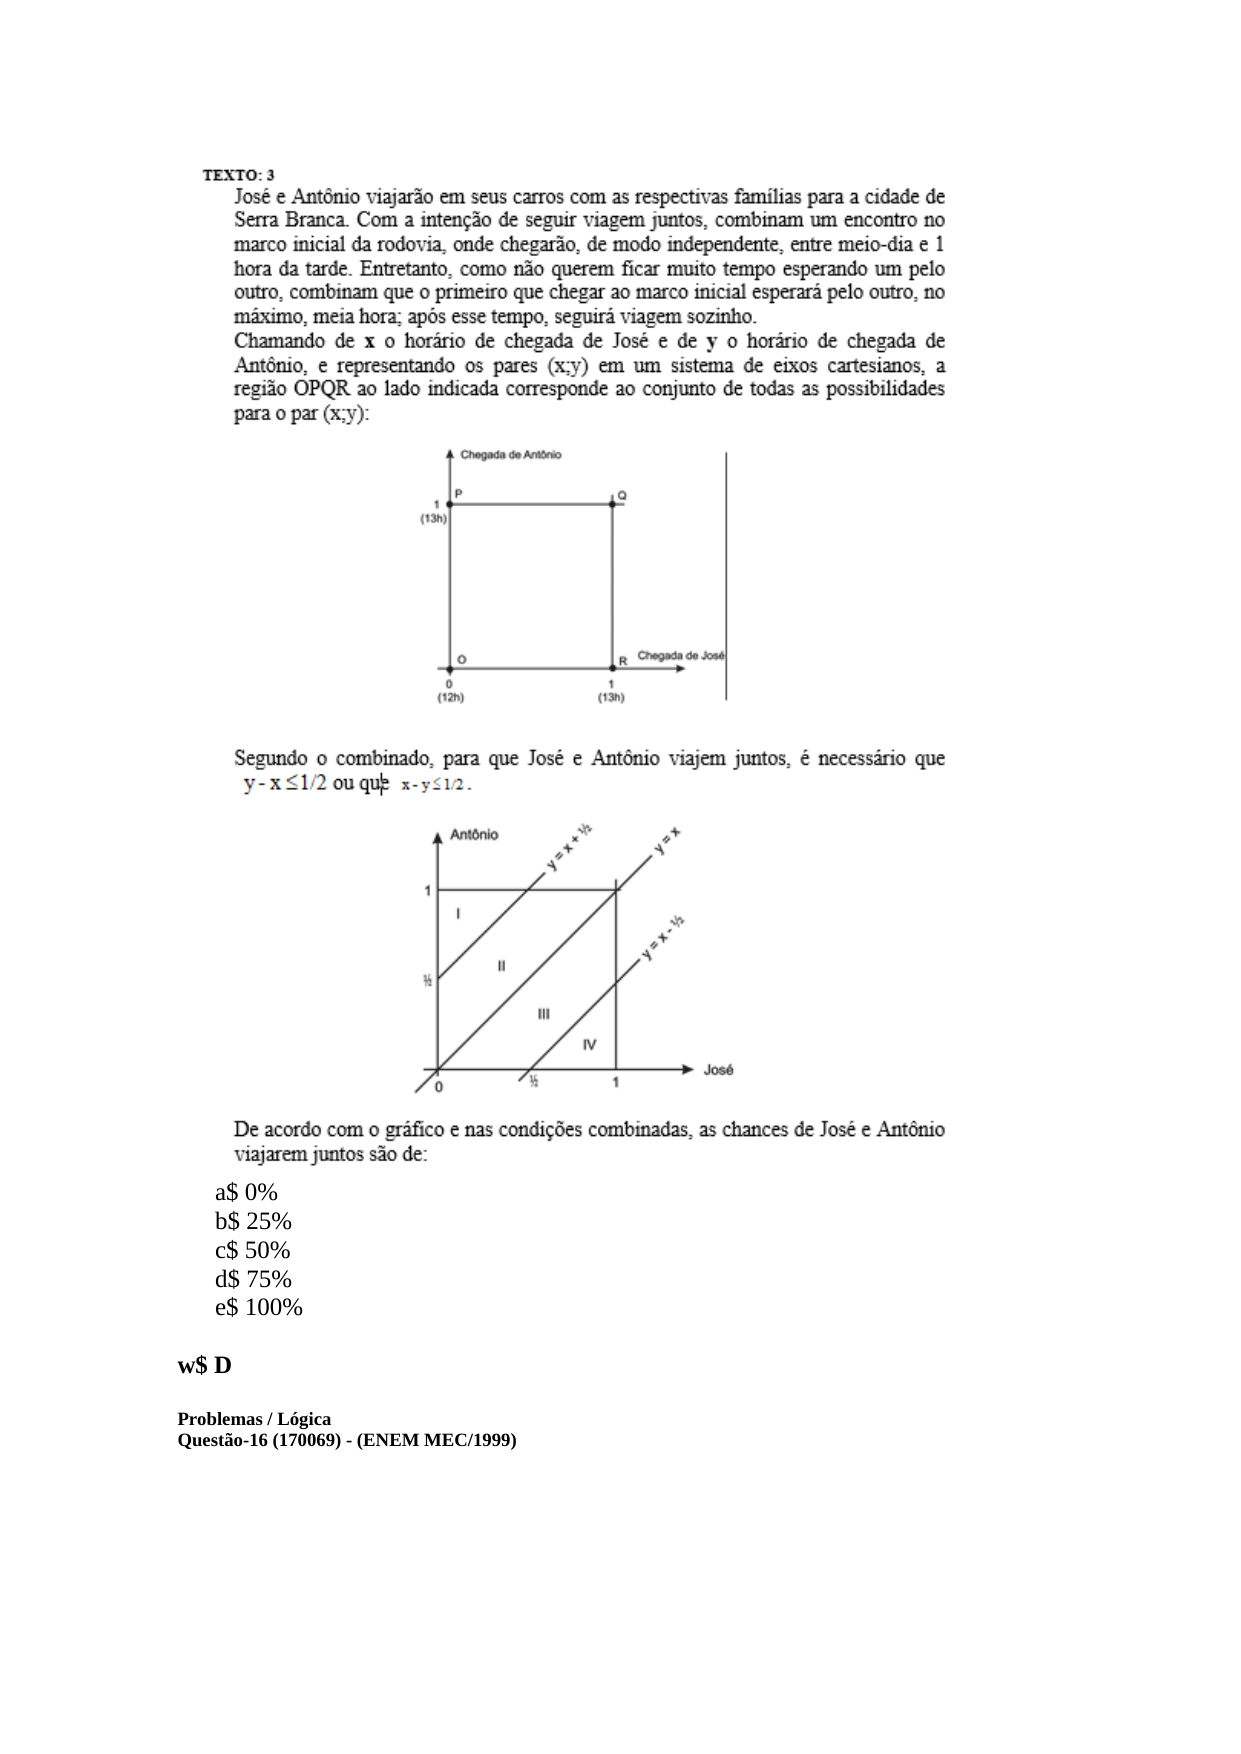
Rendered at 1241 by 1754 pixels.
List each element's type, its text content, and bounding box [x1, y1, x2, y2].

picture [177, 147, 1063, 1178]
text c$ 50% [215, 1235, 1063, 1264]
text d$ 75% [215, 1264, 1063, 1292]
text Questão-16 (170069) - (ENEM MEC/1999) [177, 1429, 1063, 1451]
text b$ 25% [215, 1206, 1063, 1235]
text a$ 0% [215, 1178, 1063, 1206]
text Problemas / Lógica [177, 1407, 1063, 1429]
text e$ 100% [215, 1292, 1063, 1321]
text w$ D [177, 1350, 1063, 1379]
